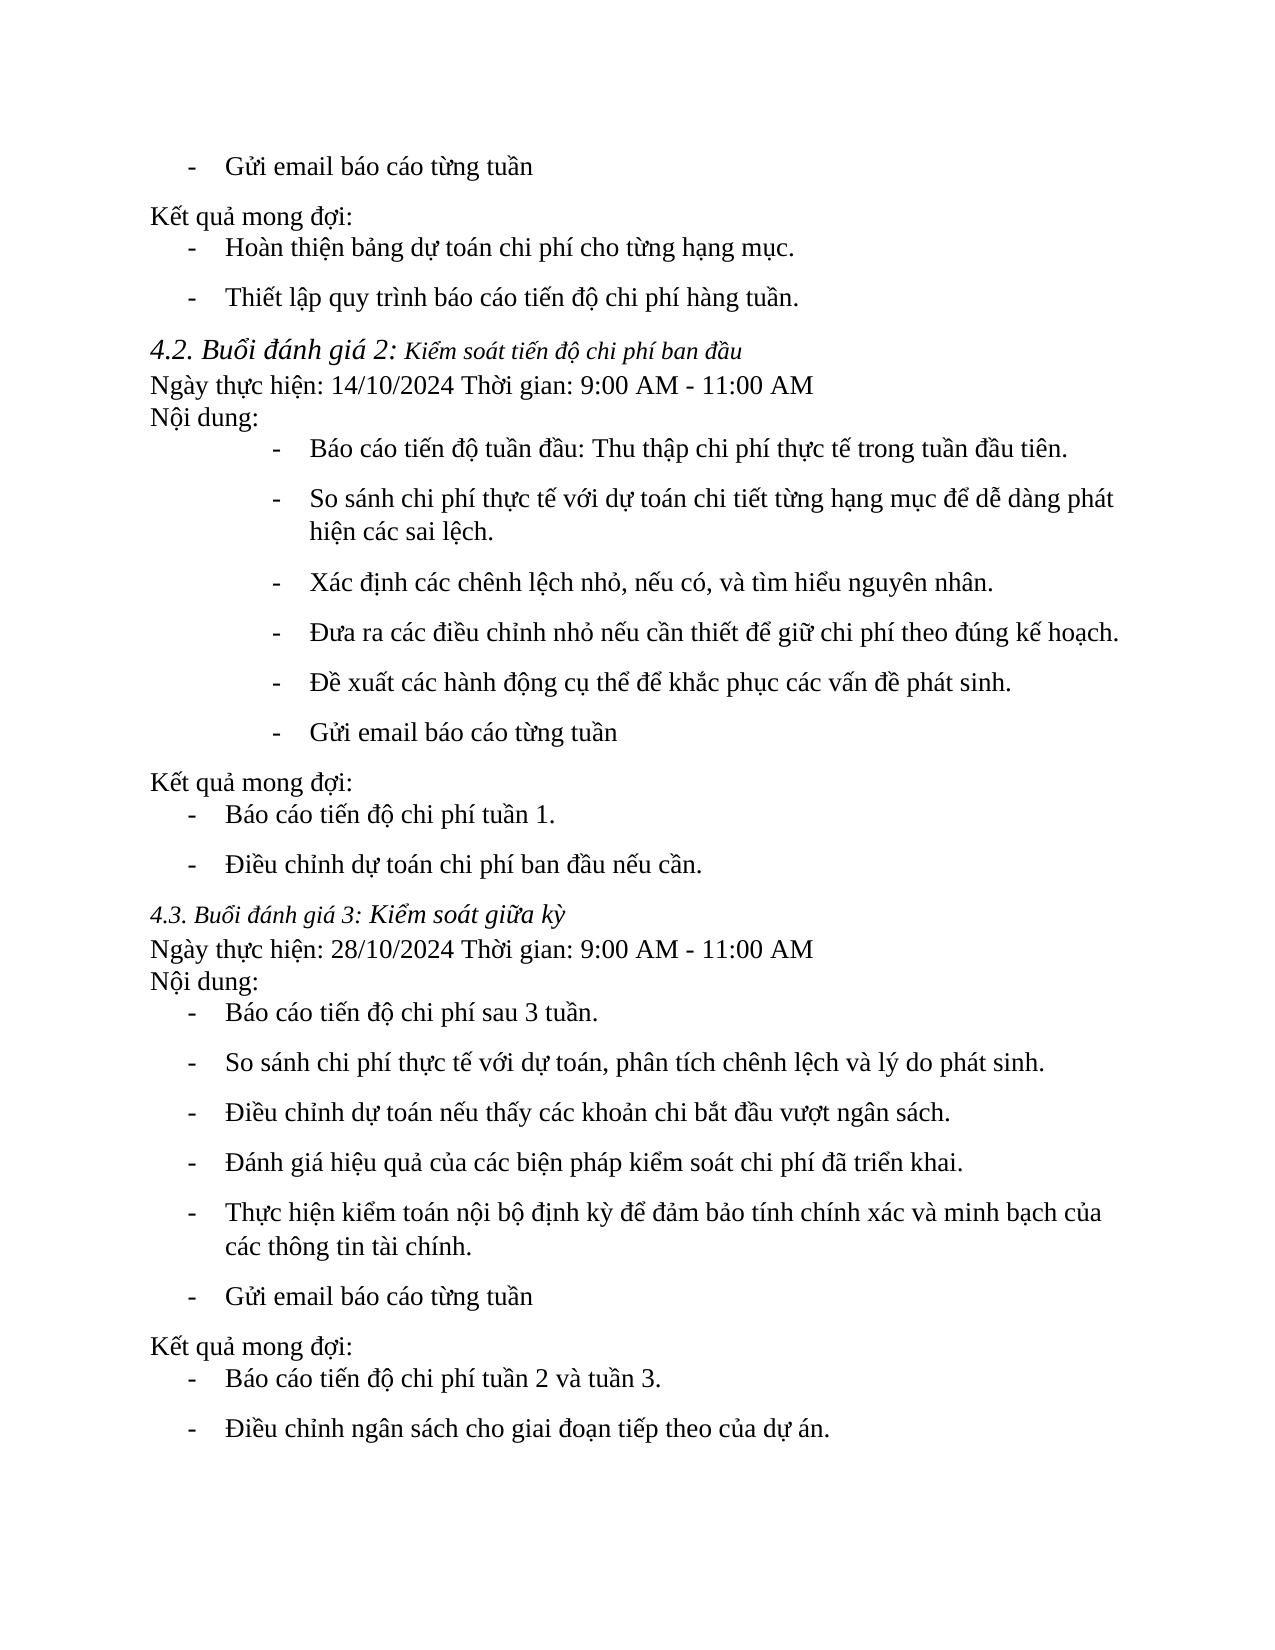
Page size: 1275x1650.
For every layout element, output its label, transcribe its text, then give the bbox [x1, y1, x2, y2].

list Hoàn thiện bảng dự toán chi phí cho từng hạng mục. [187, 231, 1125, 262]
list Báo cáo tiến độ chi phí tuần 1. [187, 798, 1125, 829]
list Gửi email báo cáo từng tuần [187, 1280, 1125, 1311]
list Đề xuất các hành động cụ thể để khắc phục các vấn đề phát sinh. [272, 666, 1125, 697]
text Nội dung: [150, 964, 1125, 996]
list Đưa ra các điều chỉnh nhỏ nếu cần thiết để giữ chi phí theo đúng kế hoạch. [272, 616, 1125, 647]
text Kết quả mong đợi: [150, 767, 1125, 798]
text Ngày thực hiện: 28/10/2024 Thời gian: 9:00 AM - 11:00 AM [150, 933, 1125, 964]
subtitle 4.2. Buổi đánh giá 2: Kiểm soát tiến độ chi phí ban đầu [150, 332, 1125, 365]
list Báo cáo tiến độ chi phí tuần 2 và tuần 3. [187, 1362, 1125, 1393]
list So sánh chi phí thực tế với dự toán, phân tích chênh lệch và lý do phát sinh. [187, 1046, 1125, 1077]
list So sánh chi phí thực tế với dự toán chi tiết từng hạng mục để dễ dàng phát hiện các sai lệch. [272, 482, 1125, 547]
text Kết quả mong đợi: [150, 1331, 1125, 1362]
list Xác định các chênh lệch nhỏ, nếu có, và tìm hiểu nguyên nhân. [272, 566, 1125, 597]
list Điều chỉnh ngân sách cho giai đoạn tiếp theo của dự án. [187, 1412, 1125, 1443]
list Điều chỉnh dự toán nếu thấy các khoản chi bắt đầu vượt ngân sách. [187, 1096, 1125, 1127]
list Thiết lập quy trình báo cáo tiến độ chi phí hàng tuần. [187, 282, 1125, 313]
list Gửi email báo cáo từng tuần [187, 150, 1125, 181]
list Báo cáo tiến độ tuần đầu: Thu thập chi phí thực tế trong tuần đầu tiên. [272, 432, 1125, 463]
list Gửi email báo cáo từng tuần [272, 716, 1125, 747]
subtitle 4.3. Buổi đánh giá 3: Kiểm soát giữa kỳ [150, 898, 1125, 929]
list Đánh giá hiệu quả của các biện pháp kiểm soát chi phí đã triển khai. [187, 1146, 1125, 1177]
list Thực hiện kiểm toán nội bộ định kỳ để đảm bảo tính chính xác và minh bạch của các thông tin tài chính. [187, 1197, 1125, 1261]
list Điều chỉnh dự toán chi phí ban đầu nếu cần. [187, 848, 1125, 879]
text Kết quả mong đợi: [150, 200, 1125, 231]
text Ngày thực hiện: 14/10/2024 Thời gian: 9:00 AM - 11:00 AM [150, 369, 1125, 401]
list Báo cáo tiến độ chi phí sau 3 tuần. [187, 996, 1125, 1027]
text Nội dung: [150, 401, 1125, 432]
